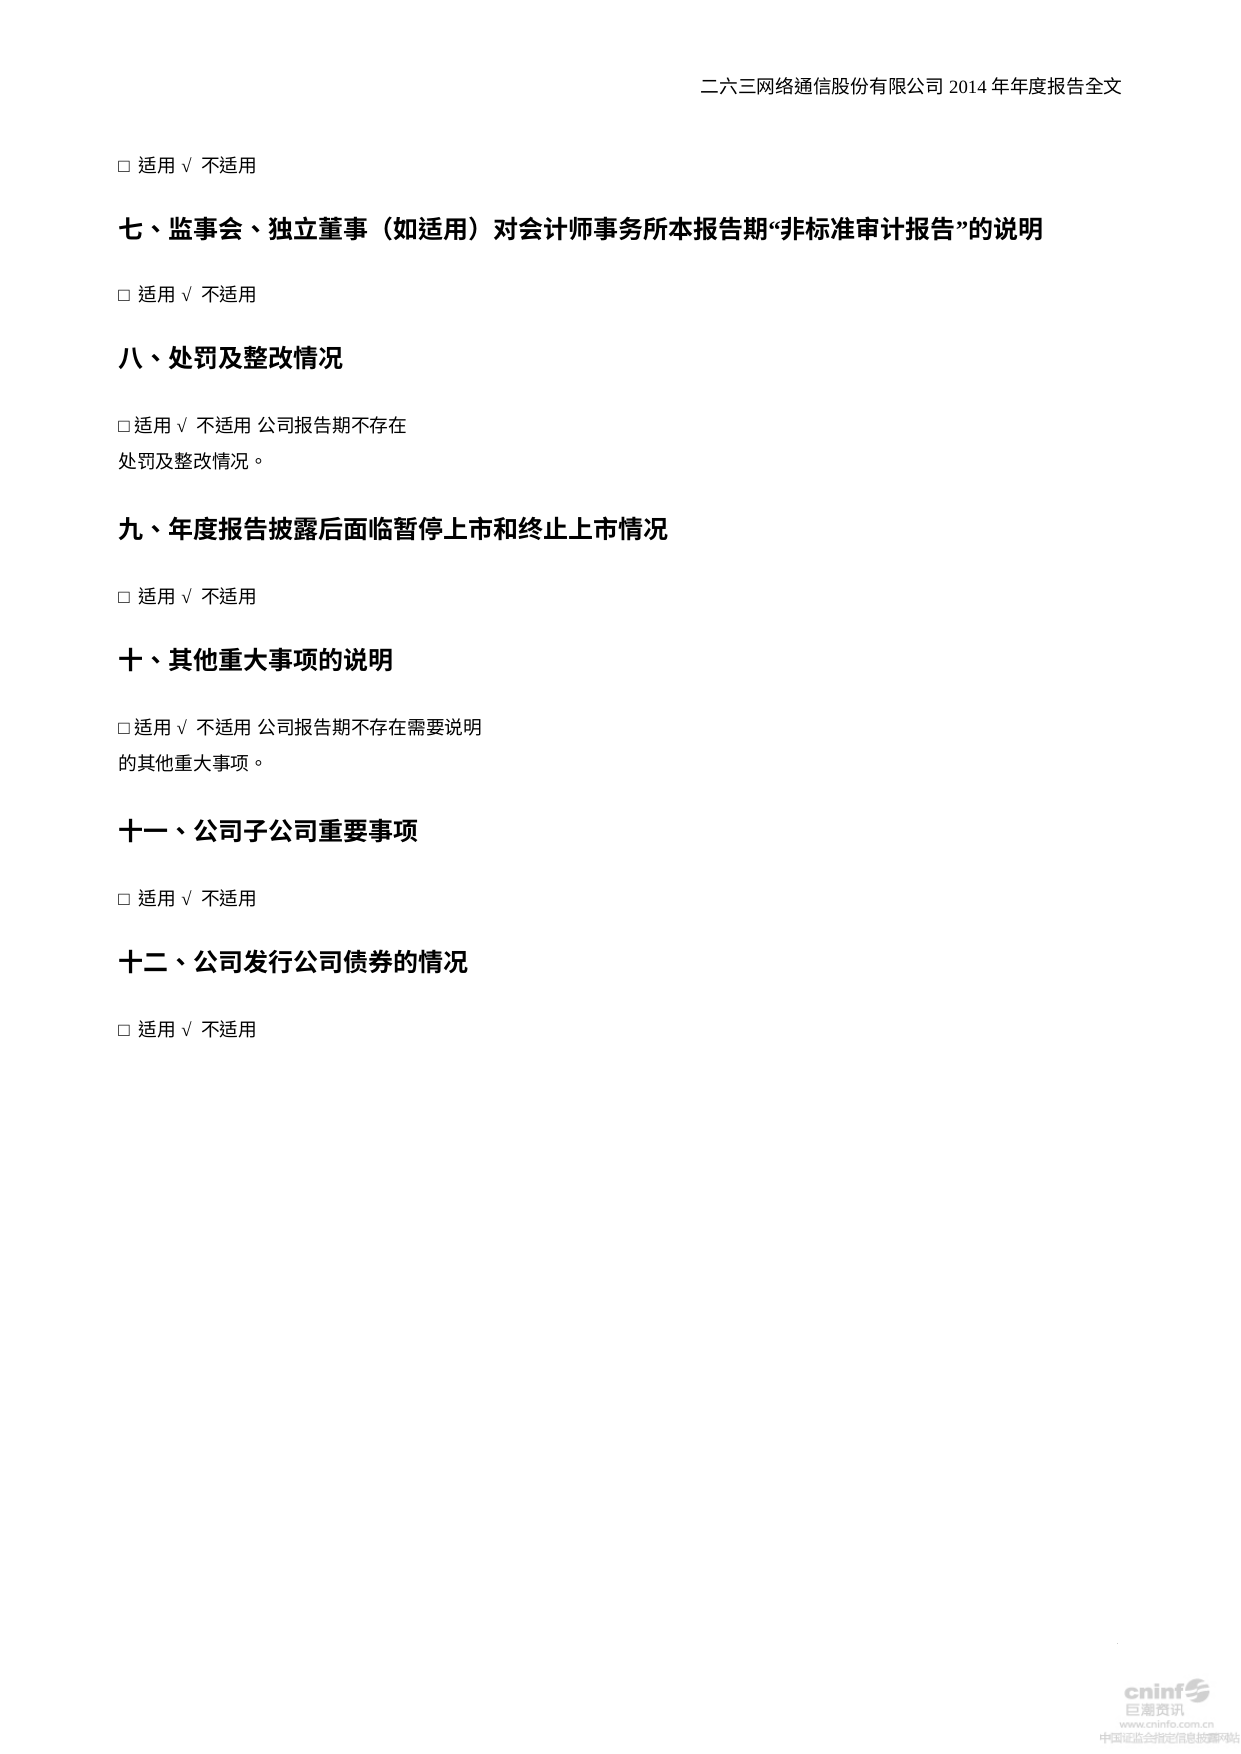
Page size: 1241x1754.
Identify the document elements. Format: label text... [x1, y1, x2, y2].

text □ 适用 √ 不适用 [118, 583, 1240, 609]
subtitle 八、处罚及整改情况 [118, 341, 1240, 375]
text □ 适用 √ 不适用 公司报告期不存在处罚及整改情况。 [118, 412, 420, 474]
text □ 适用 √ 不适用 公司报告期不存在需要说明的其他重大事项。 [118, 715, 495, 776]
subtitle 七、监事会、独立董事（如适用）对会计师事务所本报告期“非标准审计报告”的说明 [118, 211, 1240, 245]
subtitle 九、年度报告披露后面临暂停上市和终止上市情况 [118, 512, 1240, 546]
text □ 适用 √ 不适用 [118, 1017, 1240, 1042]
text □ 适用 √ 不适用 [118, 281, 1240, 307]
subtitle 十、其他重大事项的说明 [118, 643, 1240, 677]
picture [1099, 1673, 1241, 1754]
text □ 适用 √ 不适用 [118, 885, 1240, 911]
subtitle 十一、公司子公司重要事项 [118, 813, 1240, 848]
text □ 适用 √ 不适用 [118, 152, 1240, 177]
subtitle 十二、公司发行公司债券的情况 [118, 945, 1240, 979]
